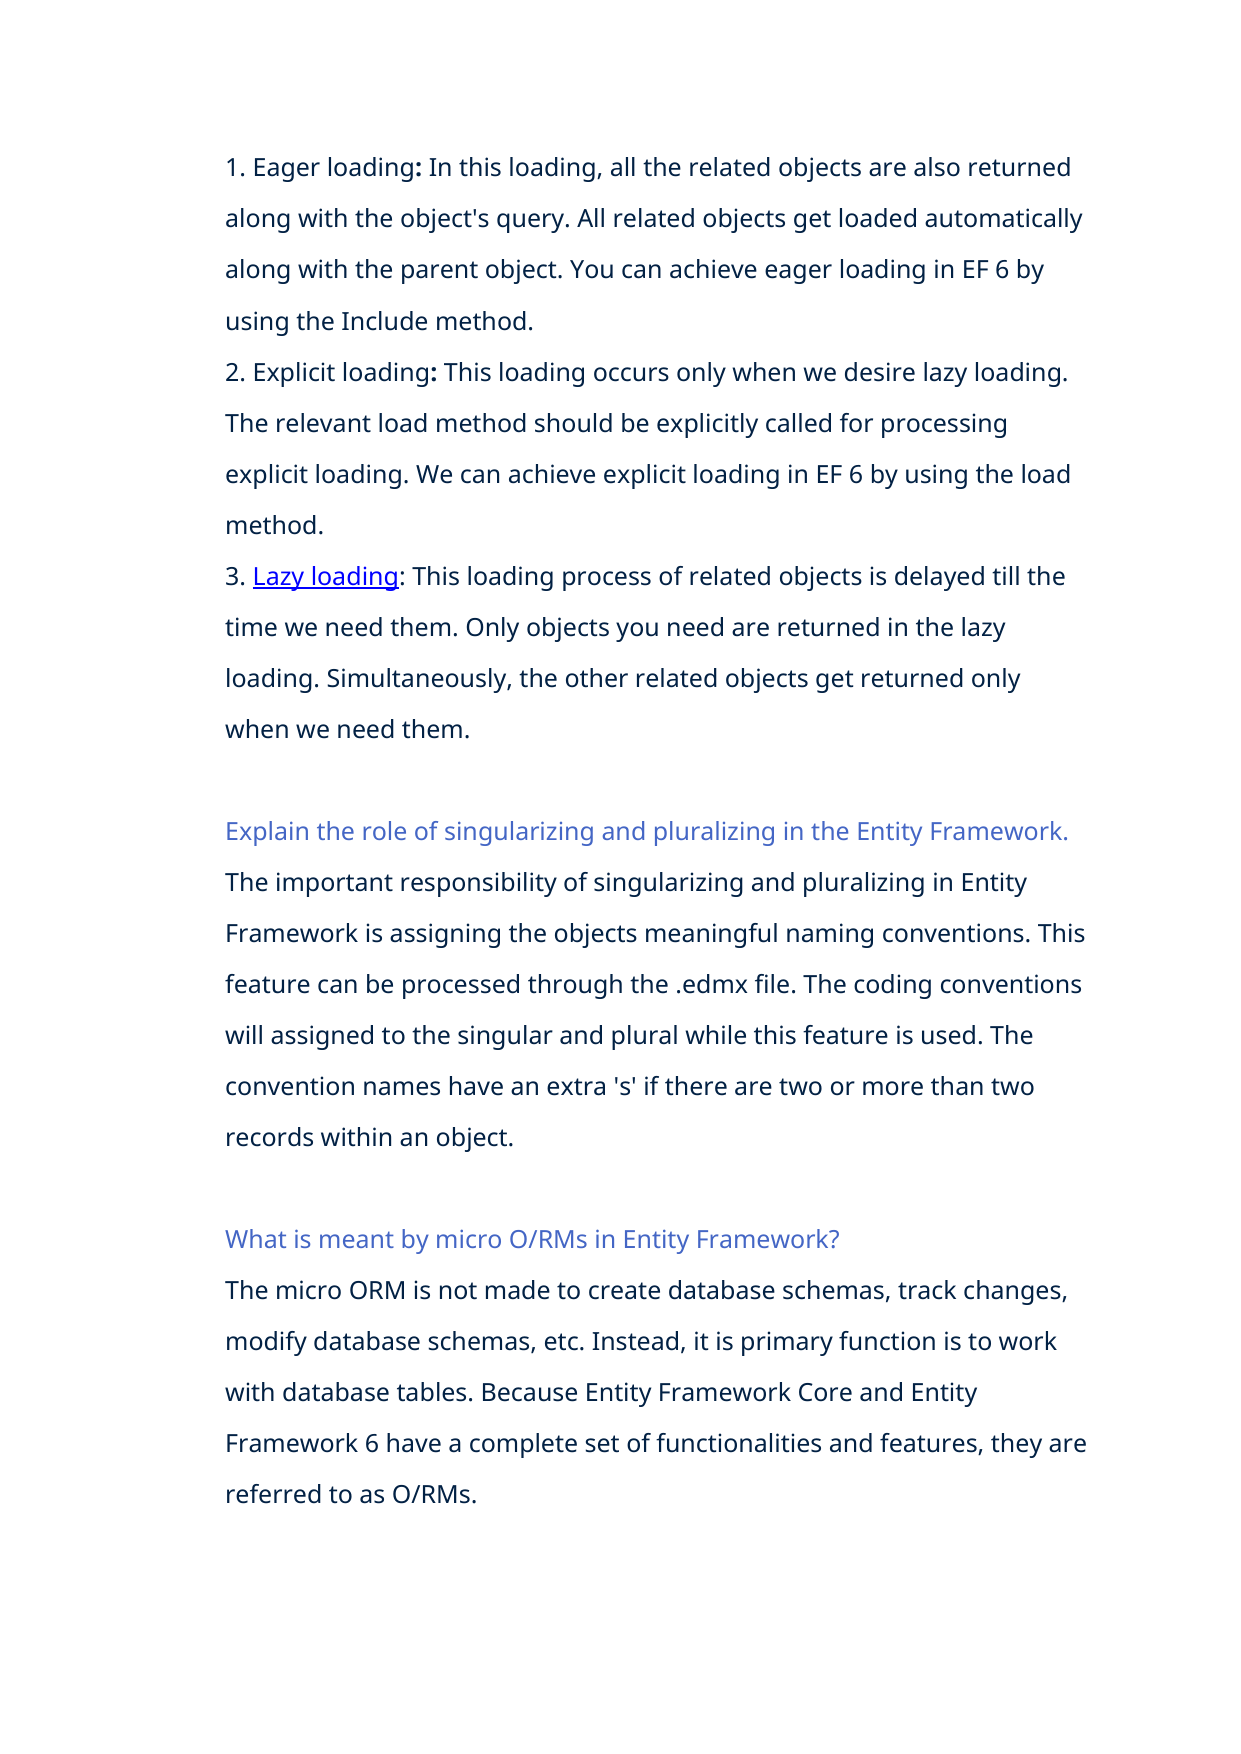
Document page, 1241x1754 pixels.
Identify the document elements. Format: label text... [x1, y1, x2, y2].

text 3. Lazy loading: This loading process of related objects is delayed till the time we need them. Only objects you need are returned in the lazy loading. Simultaneously, the other related objects get returned only when we need them. [225, 558, 1090, 746]
text Explain the role of singularizing and pluralizing in the Entity Framework. [225, 813, 1090, 848]
text The important responsibility of singularizing and pluralizing in Entity Framework is assigning the objects meaningful naming conventions. This feature can be processed through the .edmx file. The coding conventions will assigned to the singular and plural while this feature is used. The convention names have an extra 's' if there are two or more than two records within an object. [225, 864, 1090, 1154]
text What is meant by micro O/RMs in Entity Framework? [225, 1222, 1090, 1256]
text 2. Explicit loading: This loading occurs only when we desire lazy loading. The relevant load method should be explicitly called for processing explicit loading. We can achieve explicit loading in EF 6 by using the load method. [225, 354, 1090, 541]
text 1. Eager loading: In this loading, all the related objects are also returned along with the object's query. All related objects get loaded automatically along with the parent object. You can achieve eager loading in EF 6 by using the Include method. [225, 150, 1090, 337]
text The micro ORM is not made to create database schemas, track changes, modify database schemas, etc. Instead, it is primary function is to work with database tables. Because Entity Framework Core and Entity Framework 6 have a complete set of functionalities and features, they are referred to as O/RMs. [225, 1273, 1090, 1511]
